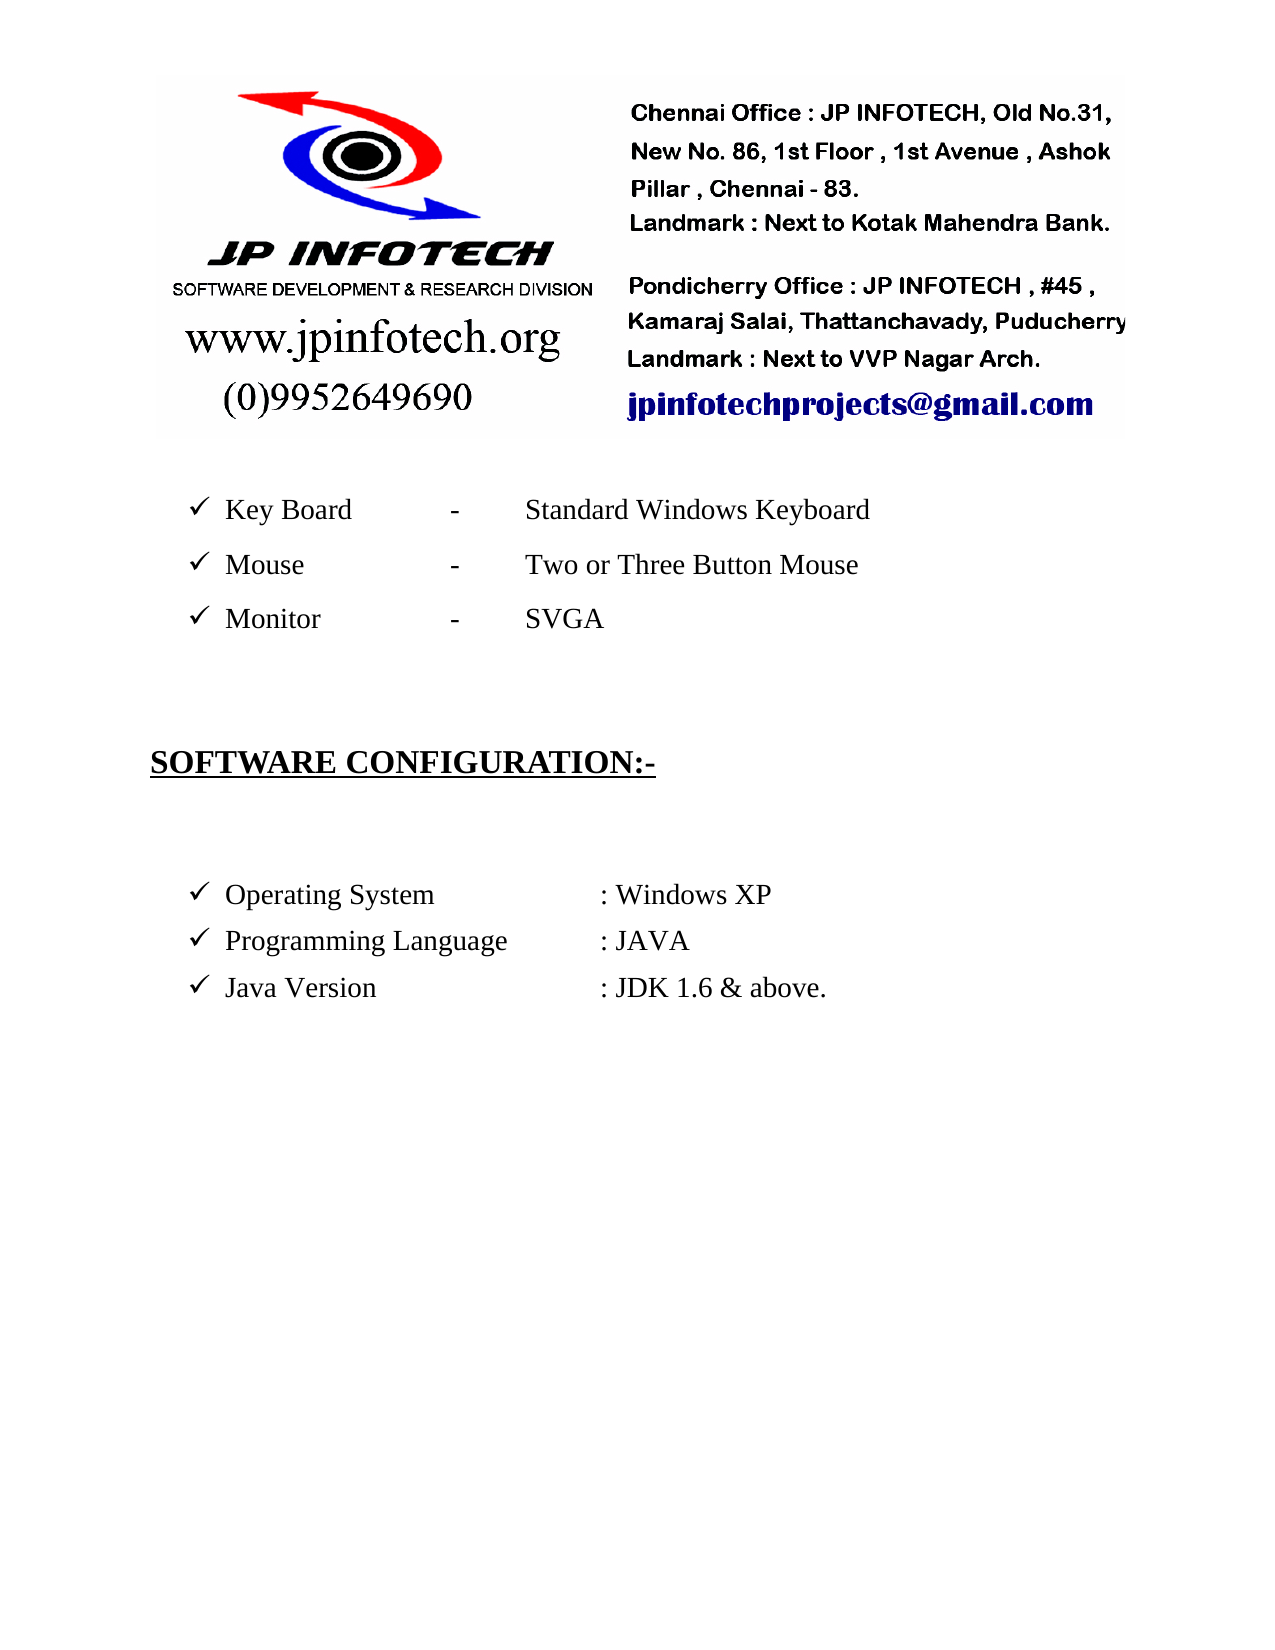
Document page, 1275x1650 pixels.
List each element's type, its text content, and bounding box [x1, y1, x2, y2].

list Key Board - Standard Windows Keyboard [187, 492, 1125, 526]
subtitle SOFTWARE CONFIGURATION:- [150, 742, 1125, 781]
list Operating System : Windows XP [187, 877, 1125, 911]
list Java Version : JDK 1.6 & above. [187, 970, 1125, 1003]
list Mouse - Two or Three Button Mouse [187, 547, 1125, 581]
list Programming Language : JAVA [187, 923, 1125, 957]
list Monitor - SVGA [187, 601, 1125, 635]
